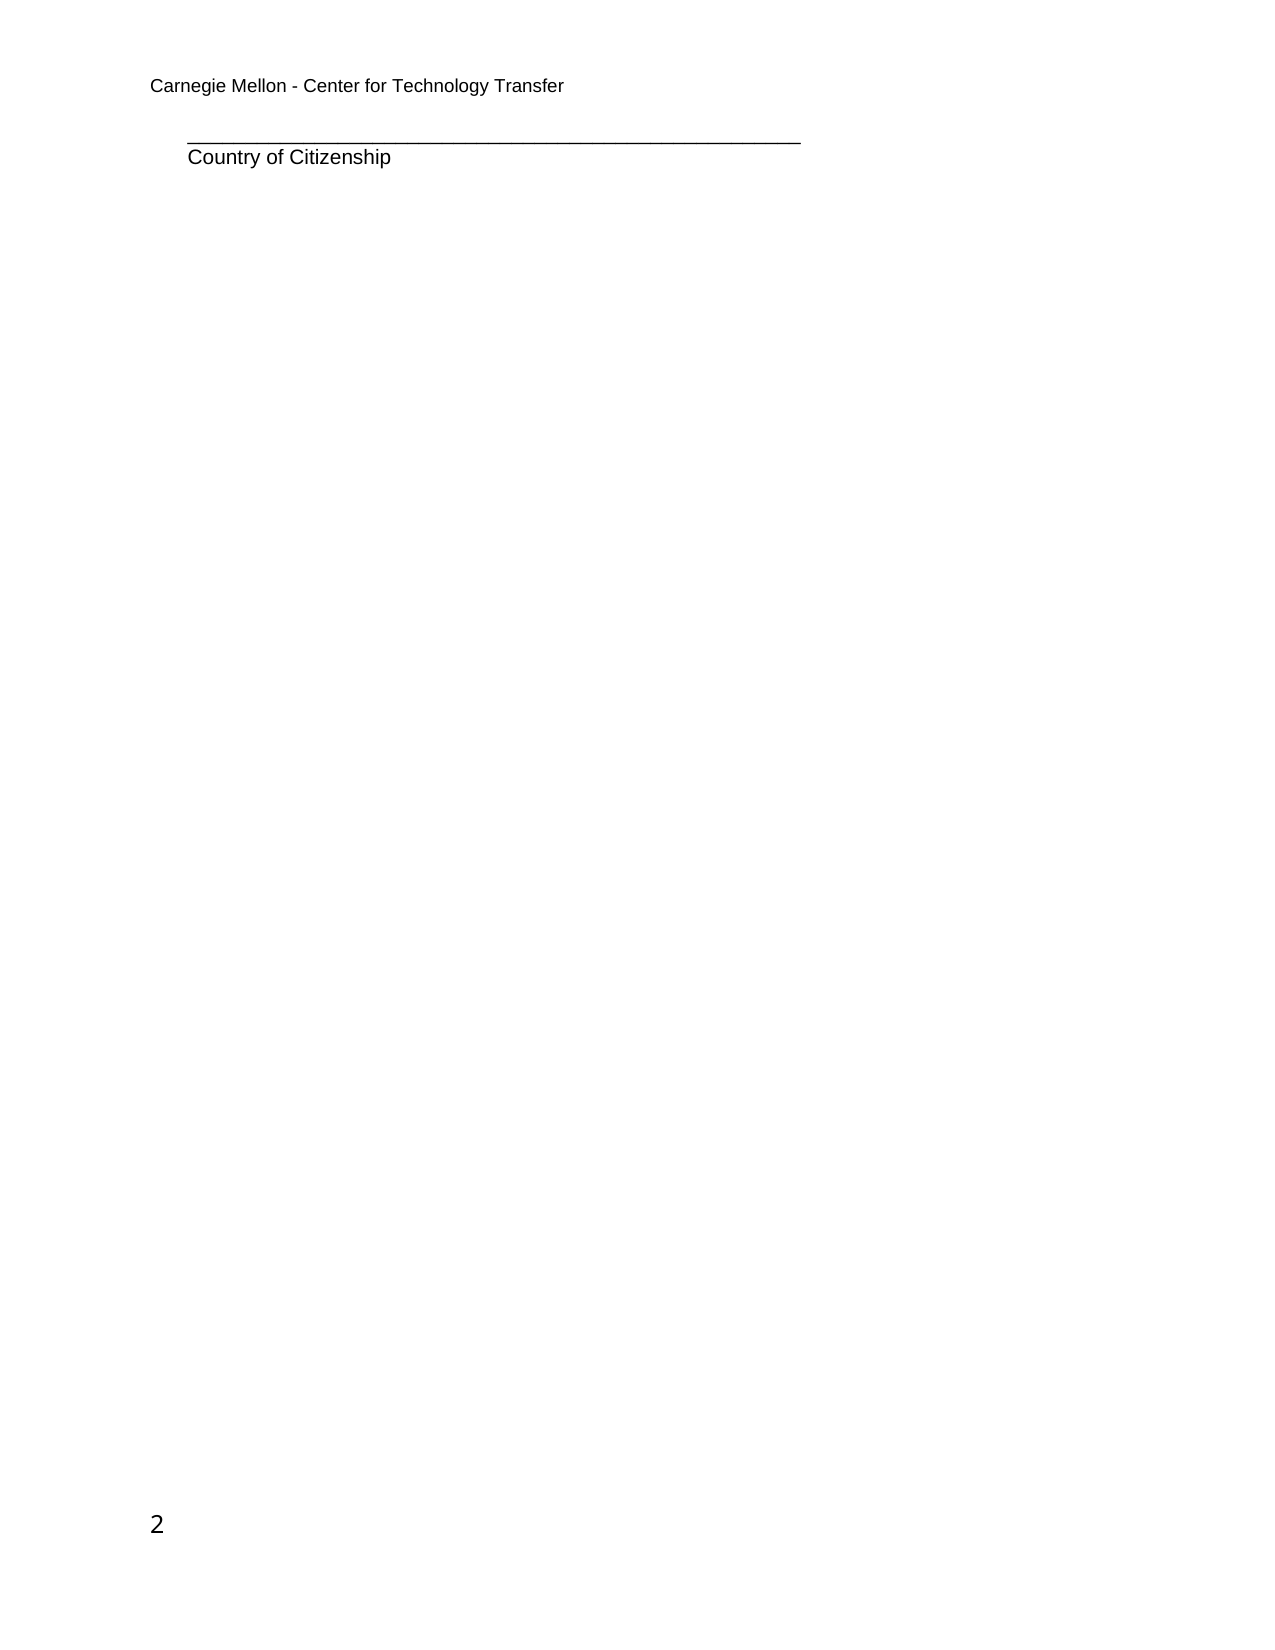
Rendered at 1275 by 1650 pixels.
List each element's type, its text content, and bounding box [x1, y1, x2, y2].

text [150, 121, 1125, 144]
text Country of Citizenship [150, 144, 1125, 168]
